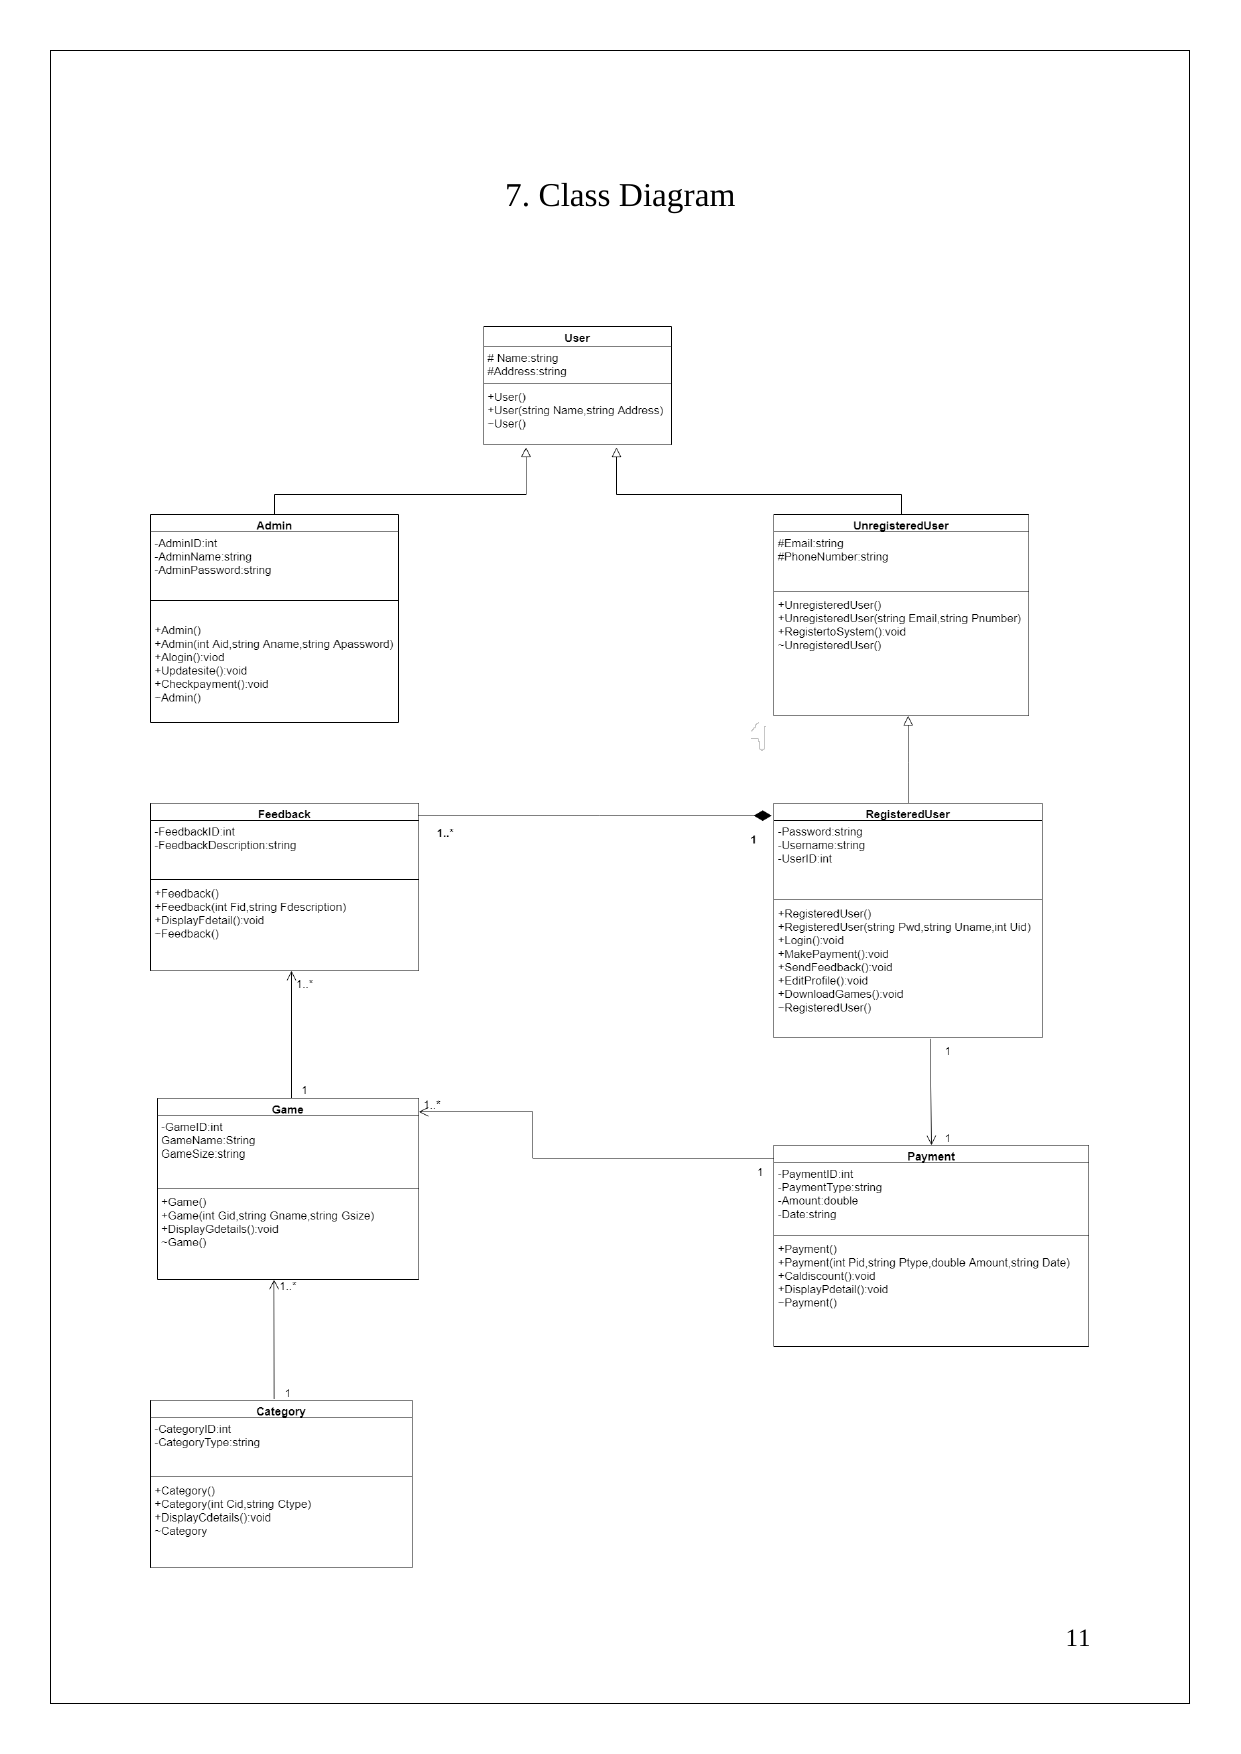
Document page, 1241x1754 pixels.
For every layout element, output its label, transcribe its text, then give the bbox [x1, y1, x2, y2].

subtitle 7. Class Diagram [150, 175, 1090, 213]
picture [150, 326, 1089, 1570]
